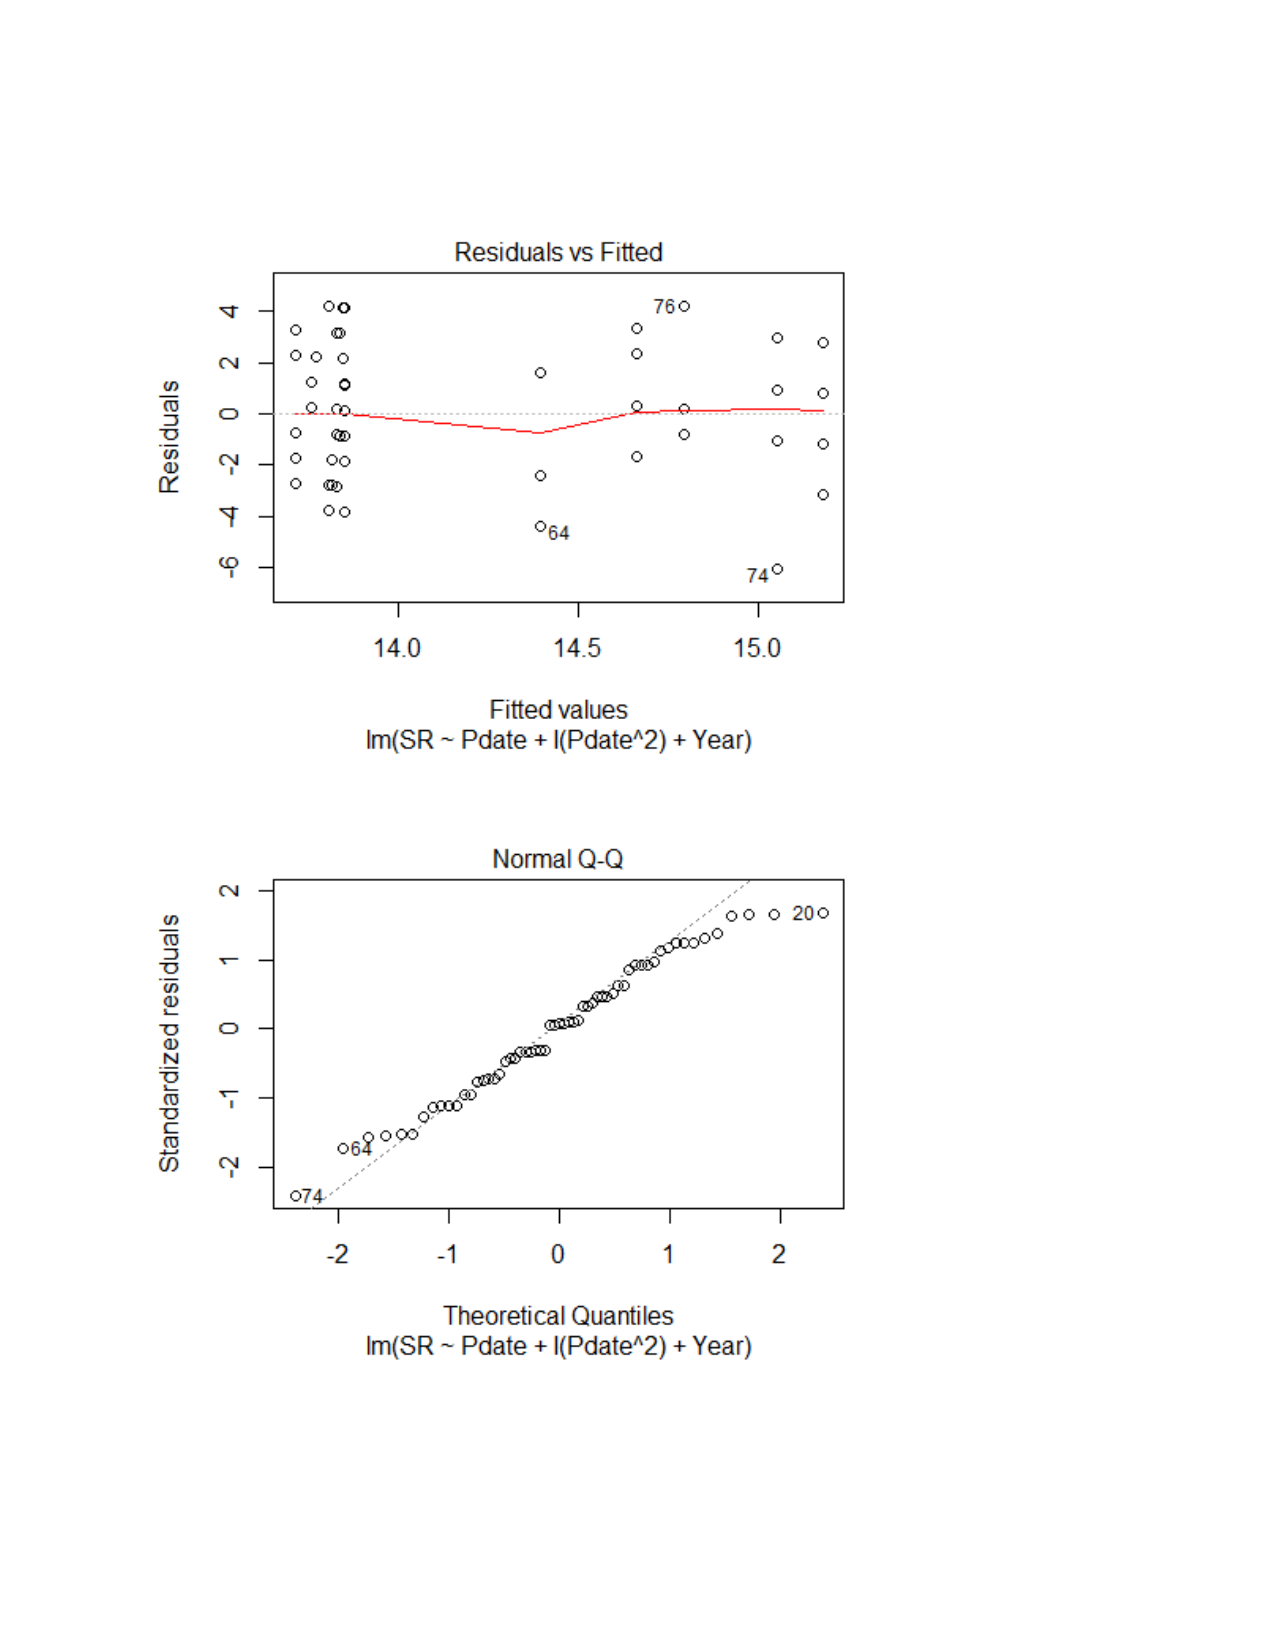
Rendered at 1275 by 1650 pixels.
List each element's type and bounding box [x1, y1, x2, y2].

picture [150, 150, 908, 1363]
